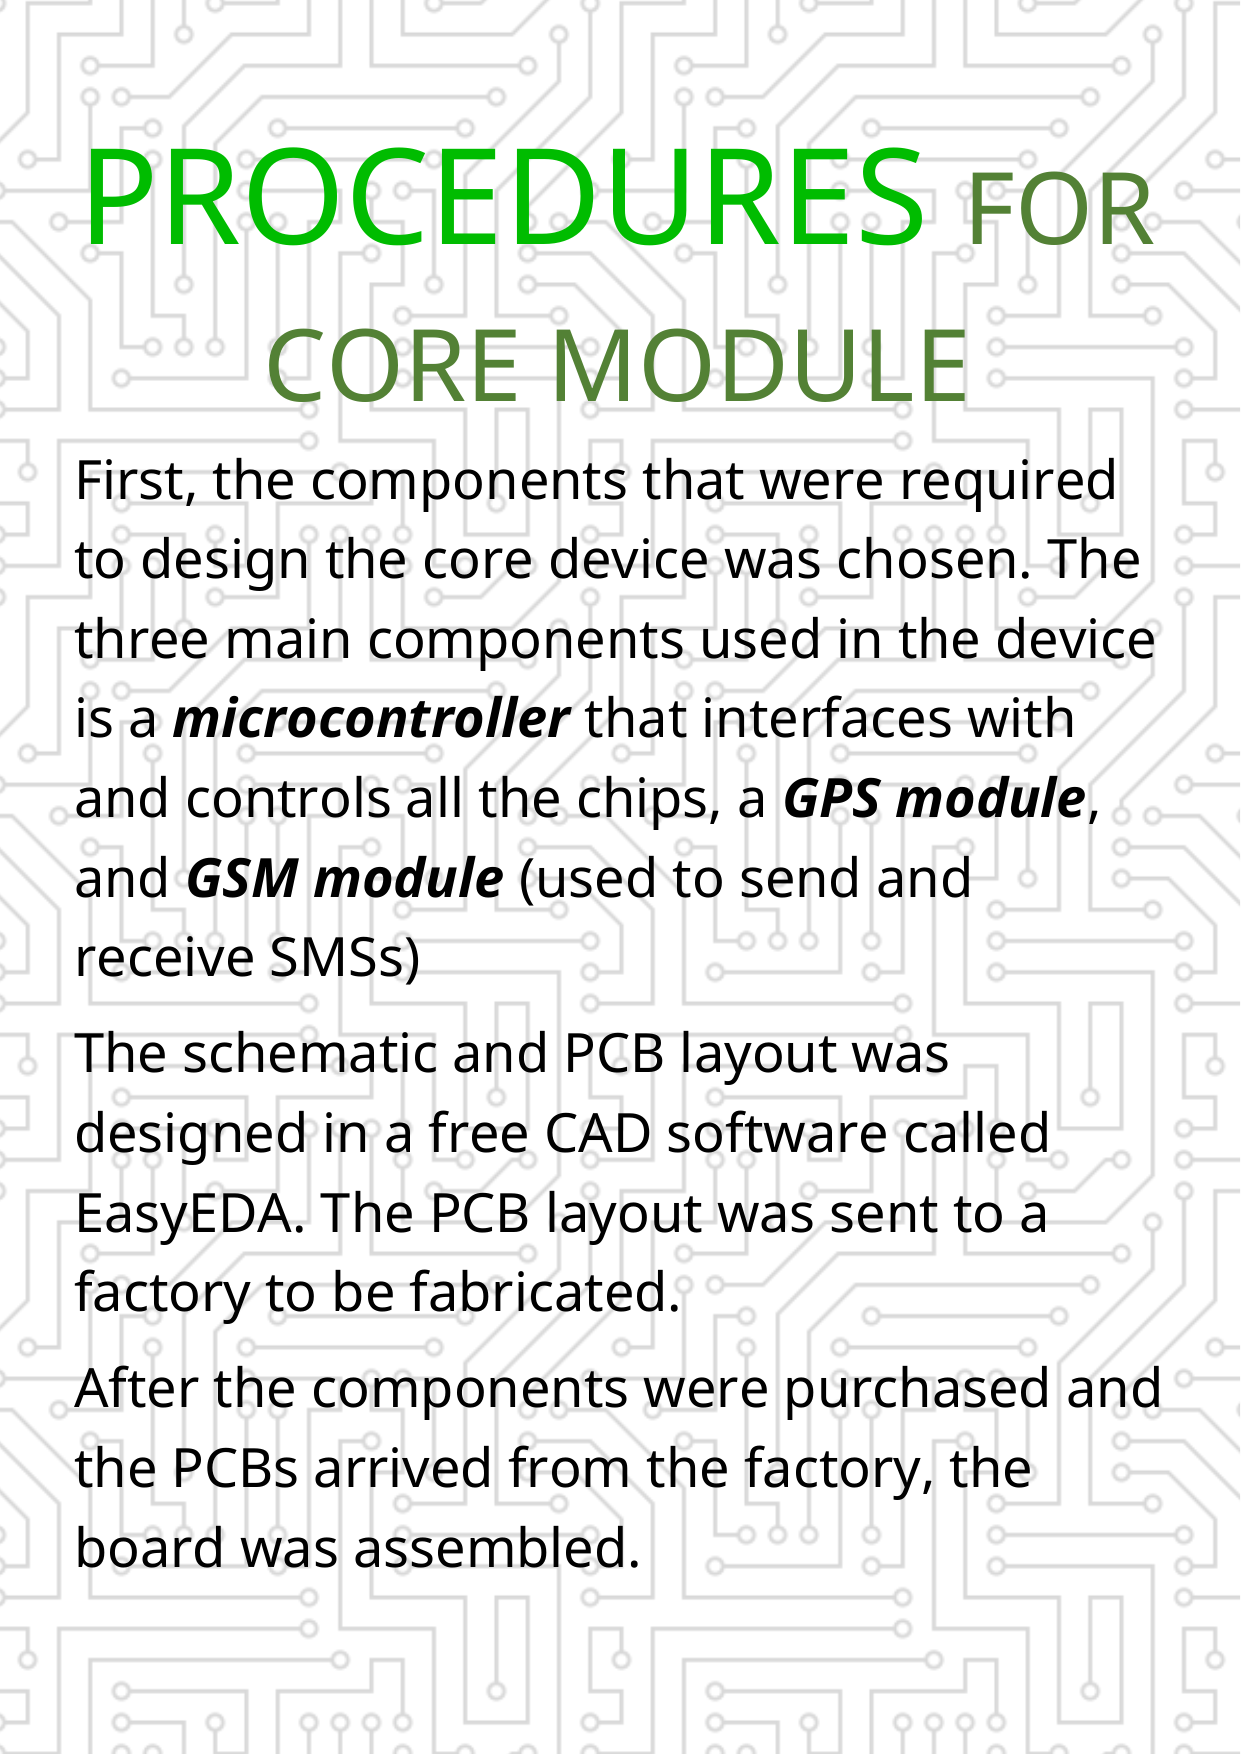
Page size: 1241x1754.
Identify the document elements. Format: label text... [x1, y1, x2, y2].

text First, the components that were required to design the core device was chosen. The three main components used in the device is a microcontroller that interfaces with and controls all the chips, a GPS module, and GSM module (used to send and receive SMSs) [74, 441, 1167, 992]
text PROCEDURES FOR CORE MODULE [0, 102, 1240, 430]
text After the components were purchased and the PCBs arrived from the factory, the board was assembled. [74, 1350, 1167, 1583]
text The schematic and PCB layout was designed in a free CAD software called EasyEDA. The PCB layout was sent to a factory to be fabricated. [74, 1015, 1167, 1327]
